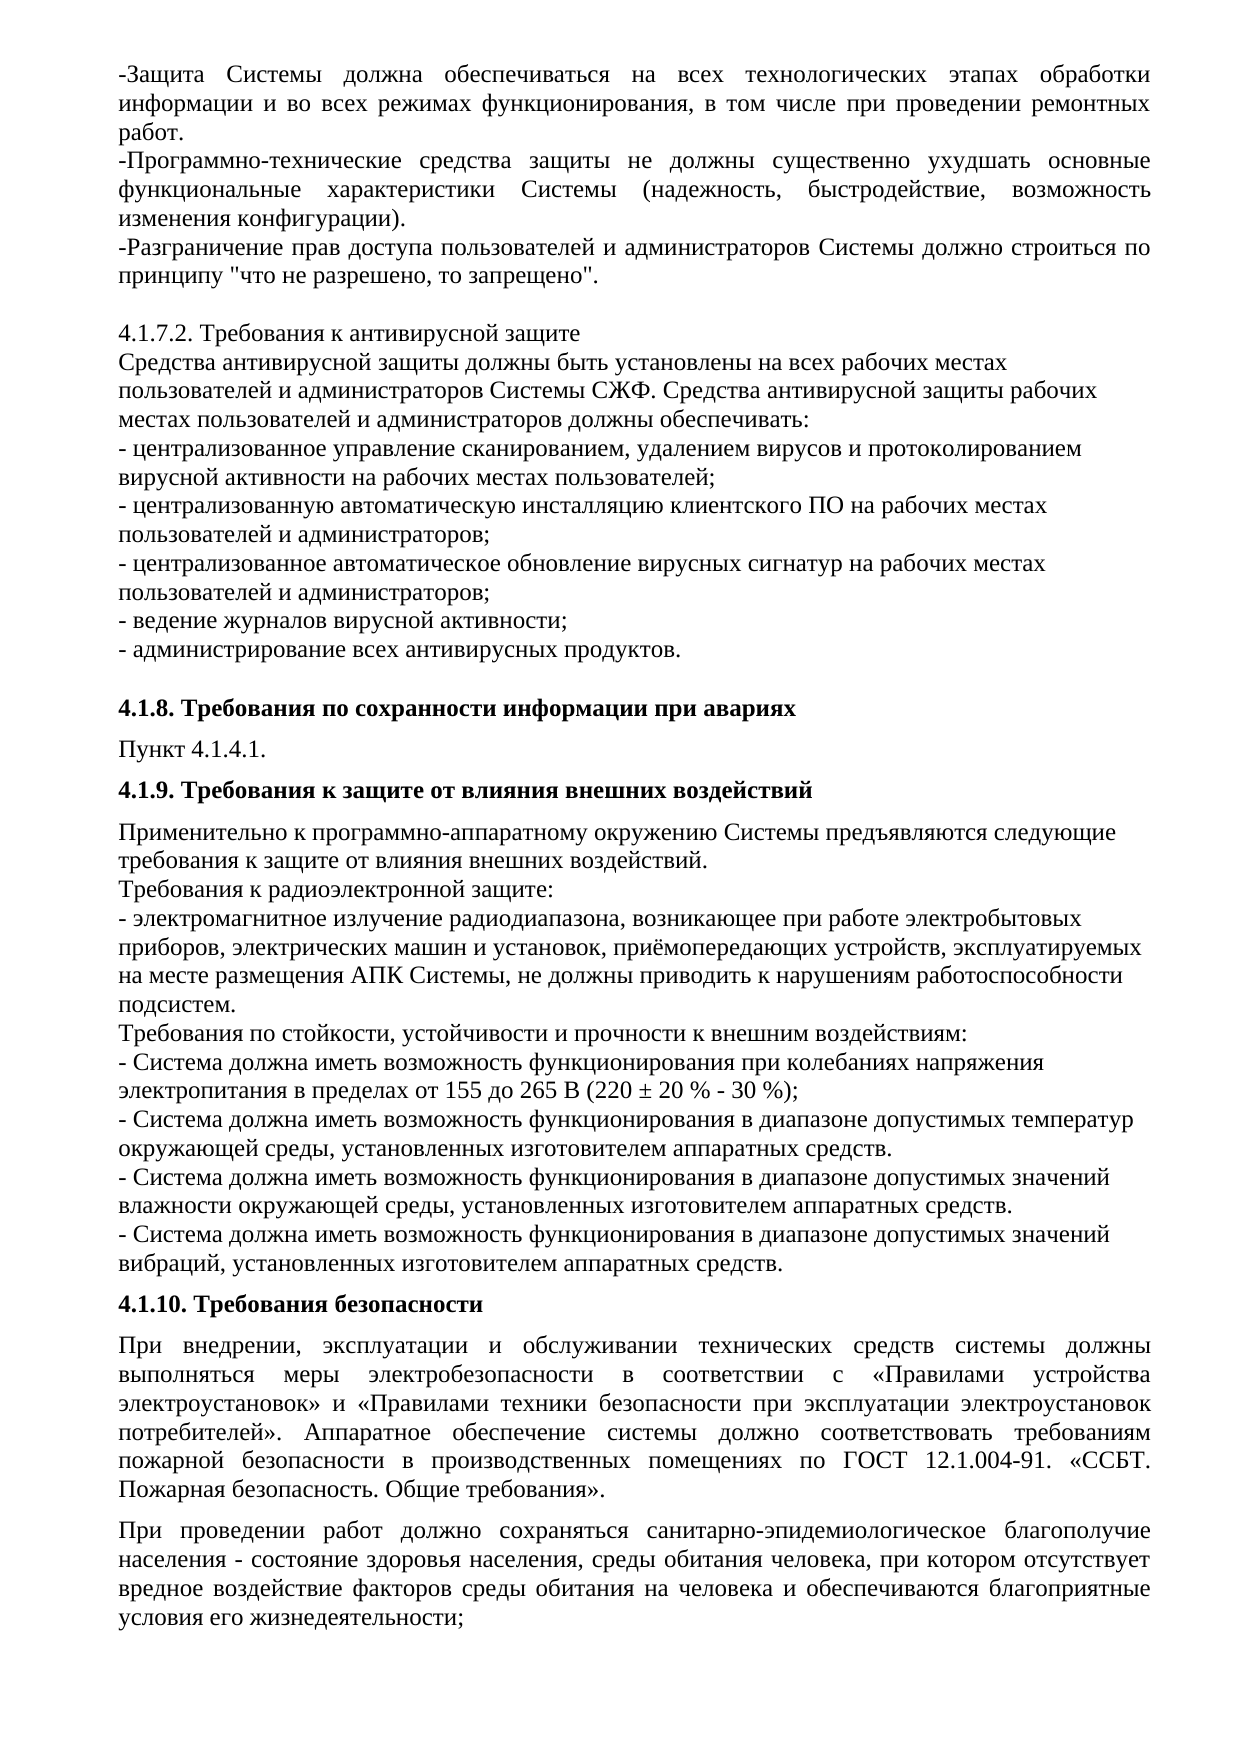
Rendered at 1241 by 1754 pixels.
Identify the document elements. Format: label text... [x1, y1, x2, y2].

text При внедрении, эксплуатации и обслуживании технических средств системы должны выполняться меры электробезопасности в соответствии с «Правилами устройства электроустановок» и «Правилами техники безопасности при эксплуатации электроустановок потребителей». Аппаратное обеспечение системы должно соответствовать требованиям пожарной безопасности в производственных помещениях по ГОСТ 12.1.004-91. «ССБТ. Пожарная безопасность. Общие требования». [118, 1330, 1152, 1503]
text 4.1.8. Требования по сохранности информации при авариях [118, 693, 1152, 722]
text Пункт 4.1.4.1. [118, 734, 1152, 763]
text -Разграничение прав доступа пользователей и администраторов Системы должно строиться по принципу "что не разрешено, то запрещено". [118, 232, 1152, 289]
text 4.1.9. Требования к защите от влияния внешних воздействий [118, 775, 1152, 804]
text -Защита Системы должна обеспечиваться на всех технологических этапах обработки информации и во всех режимах функционирования, в том числе при проведении ремонтных работ. [118, 59, 1152, 145]
text 4.1.7.2. Требования к антивирусной защите Средства антивирусной защиты должны быть установлены на всех рабочих местах пользователей и администраторов Системы СЖФ. Средства антивирусной защиты рабочих местах пользователей и администраторов должны обеспечивать: - централизованное управление сканированием, удалением вирусов и протоколированием вирусной активности на рабочих местах пользователей; - централизованную автоматическую инсталляцию клиентского ПО на рабочих местах пользователей и администраторов; - централизованное автоматическое обновление вирусных сигнатур на рабочих местах пользователей и администраторов; - ведение журналов вирусной активности; - администрирование всех антивирусных продуктов. [118, 318, 1152, 663]
text 4.1.10. Требования безопасности [118, 1289, 1152, 1318]
text При проведении работ должно сохраняться санитарно-эпидемиологическое благополучие населения - состояние здоровья населения, среды обитания человека, при котором отсутствует вредное воздействие факторов среды обитания на человека и обеспечиваются благоприятные условия его жизнедеятельности; [118, 1515, 1152, 1630]
text -Программно-технические средства защиты не должны существенно ухудшать основные функциональные характеристики Системы (надежность, быстродействие, возможность изменения конфигурации). [118, 145, 1152, 232]
text Применительно к программно-аппаратному окружению Системы предъявляются следующие требования к защите от влияния внешних воздействий. Требования к радиоэлектронной защите: - электромагнитное излучение радиодиапазона, возникающее при работе электробытовых приборов, электрических машин и установок, приёмопередающих устройств, эксплуатируемых на месте размещения АПК Системы, не должны приводить к нарушениям работоспособности подсистем. Требования по стойкости, устойчивости и прочности к внешним воздействиям: - Система должна иметь возможность функционирования при колебаниях напряжения электропитания в пределах от 155 до 265 В (220 ± 20 % - 30 %); - Система должна иметь возможность функционирования в диапазоне допустимых температур окружающей среды, установленных изготовителем аппаратных средств. - Система должна иметь возможность функционирования в диапазоне допустимых значений влажности окружающей среды, установленных изготовителем аппаратных средств. - Система должна иметь возможность функционирования в диапазоне допустимых значений вибраций, установленных изготовителем аппаратных средств. [118, 817, 1152, 1277]
